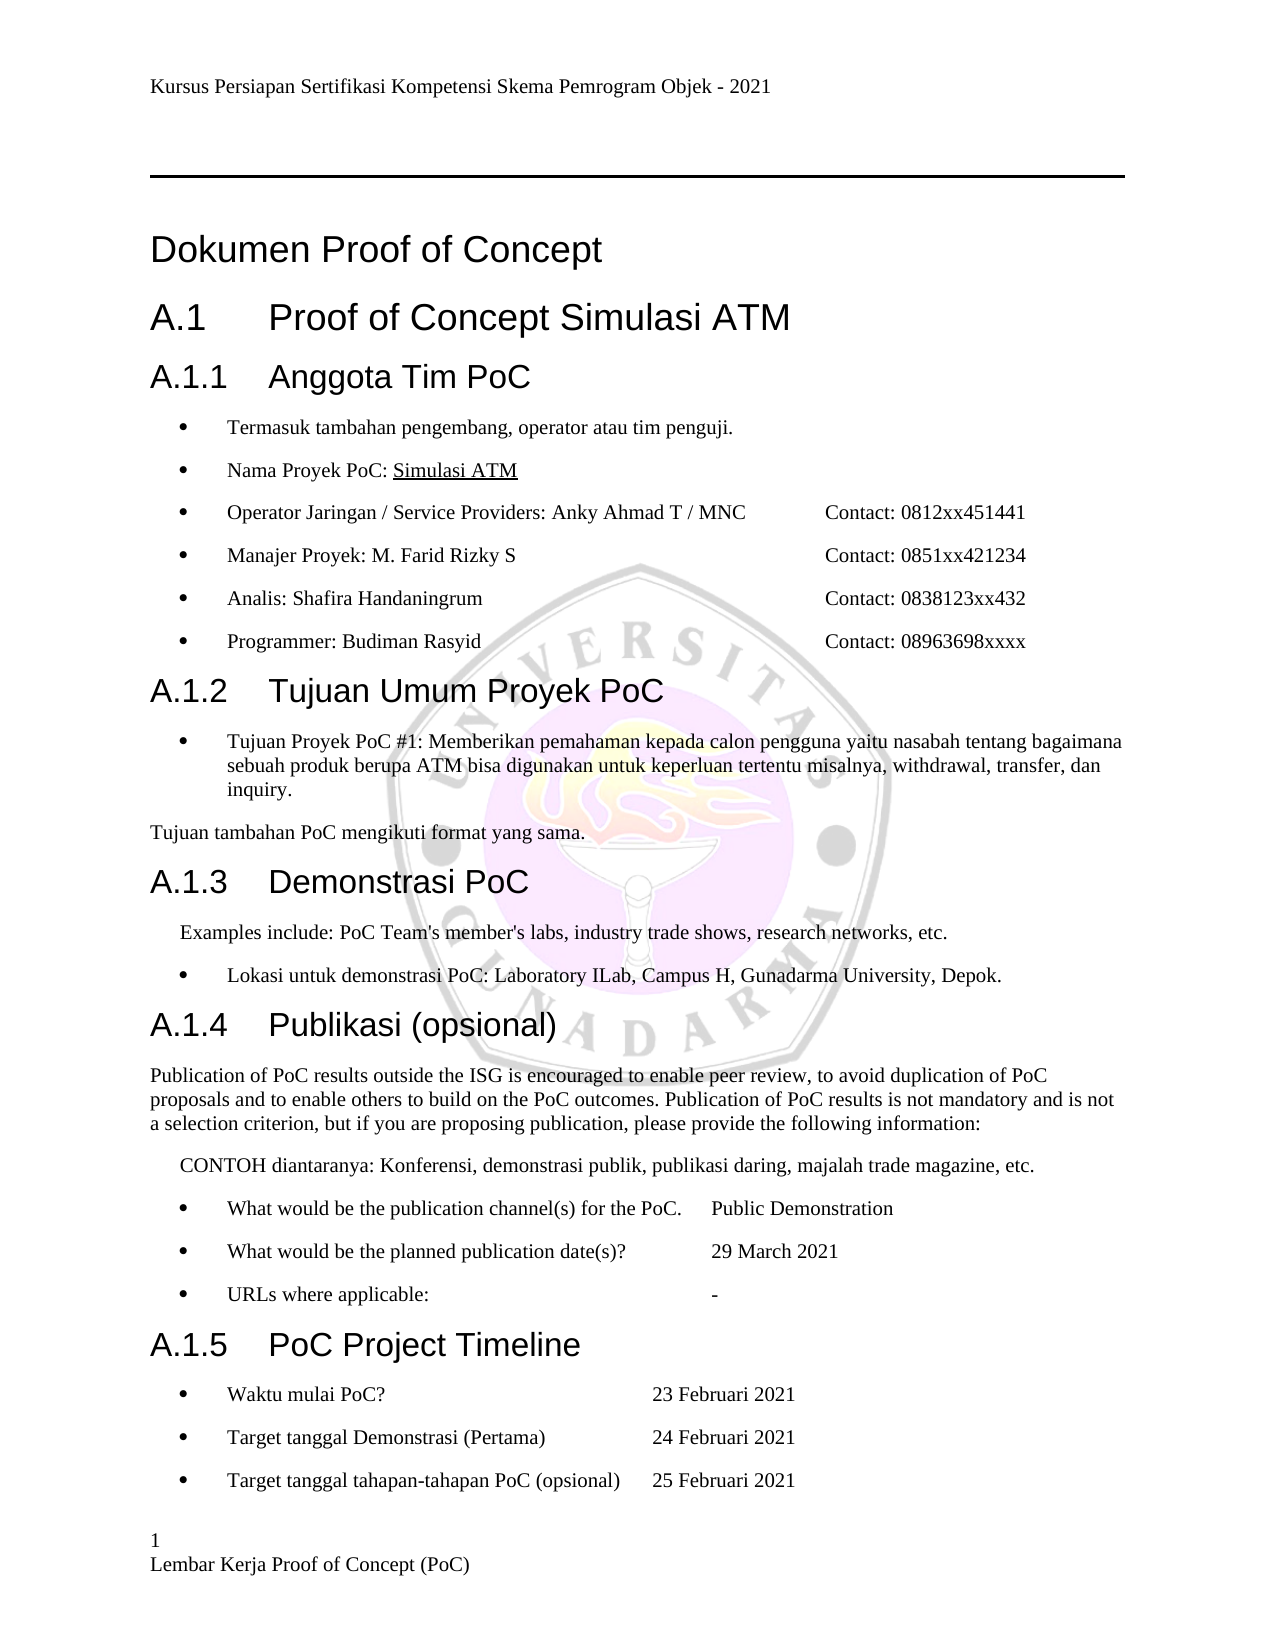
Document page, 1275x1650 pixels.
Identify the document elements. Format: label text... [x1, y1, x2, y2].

text Operator Jaringan / Service Providers: Anky Ahmad T / MNC Contact: 0812xx451441 [179, 500, 1125, 524]
subtitle A.1 Proof of Concept Simulasi ATM [150, 286, 1125, 339]
text Target tanggal Demonstrasi (Pertama) 24 Februari 2021 [179, 1425, 1125, 1449]
subtitle A.1.5 PoC Project Timeline [150, 1325, 1125, 1363]
text Termasuk tambahan pengembang, operator atau tim penguji. [179, 415, 1125, 439]
subtitle A.1.3 Demonstrasi PoC [150, 862, 1125, 901]
text What would be the planned publication date(s)? 29 March 2021 [179, 1239, 1125, 1263]
text Contoh diantaranya: Konferensi, demonstrasi publik, publikasi daring, majalah trade magazine, etc. [179, 1153, 1125, 1177]
subtitle Dokumen Proof of Concept [150, 178, 1125, 271]
text URLs where applicable: - [179, 1282, 1125, 1306]
text Publication of PoC results outside the ISG is encouraged to enable peer review, to avoid duplication of PoC proposals and to enable others to build on the PoC outcomes. Publication of PoC results is not mandatory and is not a selection criterion, but if you are proposing publication, please provide the following information: [150, 1062, 1125, 1135]
subtitle A.1.4 Publikasi (opsional) [150, 1005, 1125, 1044]
subtitle A.1.2 Tujuan Umum Proyek PoC [150, 672, 1125, 710]
text Waktu mulai PoC? 23 Februari 2021 [179, 1382, 1125, 1406]
text Analis: Shafira Handaningrum Contact: 0838123xx432 [179, 586, 1125, 610]
text Tujuan tambahan PoC mengikuti format yang sama. [150, 820, 1125, 844]
text Target tanggal tahapan-tahapan PoC (opsional) 25 Februari 2021 [179, 1467, 1125, 1492]
text Examples include: PoC Team's member's labs, industry trade shows, research networks, etc. [179, 920, 1125, 944]
text What would be the publication channel(s) for the PoC. Public Demonstration [179, 1196, 1125, 1220]
text Programmer: Budiman Rasyid Contact: 08963698xxxx [179, 629, 1125, 653]
text Nama Proyek PoC: Simulasi ATM [179, 457, 1125, 482]
text Lokasi untuk demonstrasi PoC: Laboratory ILab, Campus H, Gunadarma University, Depok. [179, 962, 1125, 987]
text Tujuan Proyek PoC #1: Memberikan pemahaman kepada calon pengguna yaitu nasabah tentang bagaimana sebuah produk berupa ATM bisa digunakan untuk keperluan tertentu misalnya, withdrawal, transfer, dan inquiry. [179, 729, 1125, 801]
text Manajer Proyek: M. Farid Rizky S Contact: 0851xx421234 [179, 543, 1125, 567]
subtitle A.1.1 Anggota Tim PoC [150, 357, 1125, 396]
